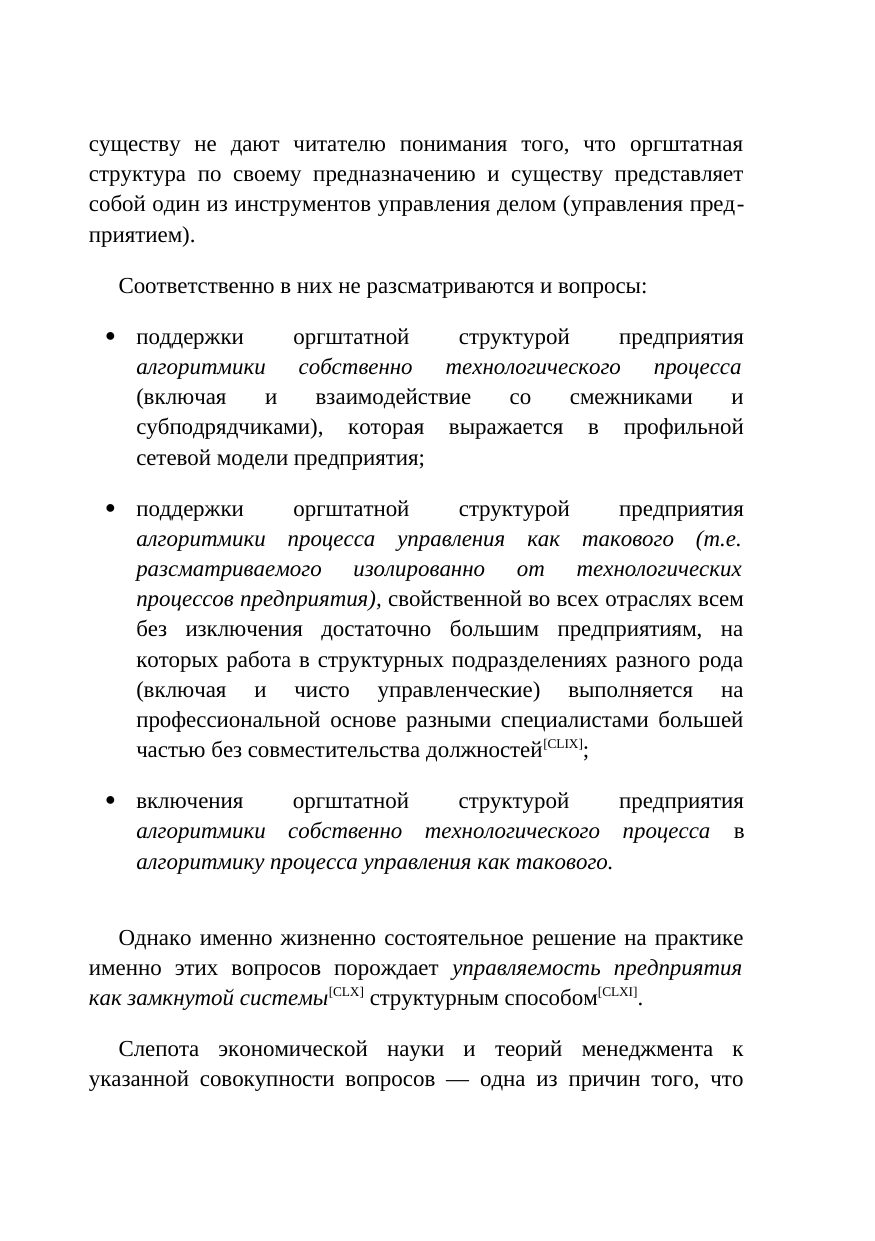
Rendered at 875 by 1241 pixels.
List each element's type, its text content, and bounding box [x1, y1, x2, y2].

text Однако именно жизненно состоятельное решение на практике именно этих вопросов порождает управляемость предприятия как замкнутой системы[CLX] структурным способом[CLXI]. [89, 924, 744, 1011]
list поддержки оргштатной структурой предприятия алгоритмики процесса управления как такового (т.е. разсматриваемого изолированно от технологических процессов предприятия), свойственной во всех отраслях всем без изключения достаточно большим предприятиям, на которых работа в структурных подразделениях разного рода (включая и чисто управленческие) выполняется на профессиональной основе разными специалистами большей частью без совместительства должностей[CLIX]; [106, 494, 744, 763]
list поддержки оргштатной структурой предприятия алгоритмики собственно технологического процесса (включая и взаимодействие со смежниками и субподрядчиками), которая выражается в профильной сетевой модели предприятия; [106, 323, 744, 470]
text Соответственно в них не разсматриваются и вопросы: [89, 272, 744, 298]
list включения оргштатной структурой предприятия алгоритмики собственно технологического процесса в алгоритмику процесса управления как такового. [106, 787, 744, 874]
